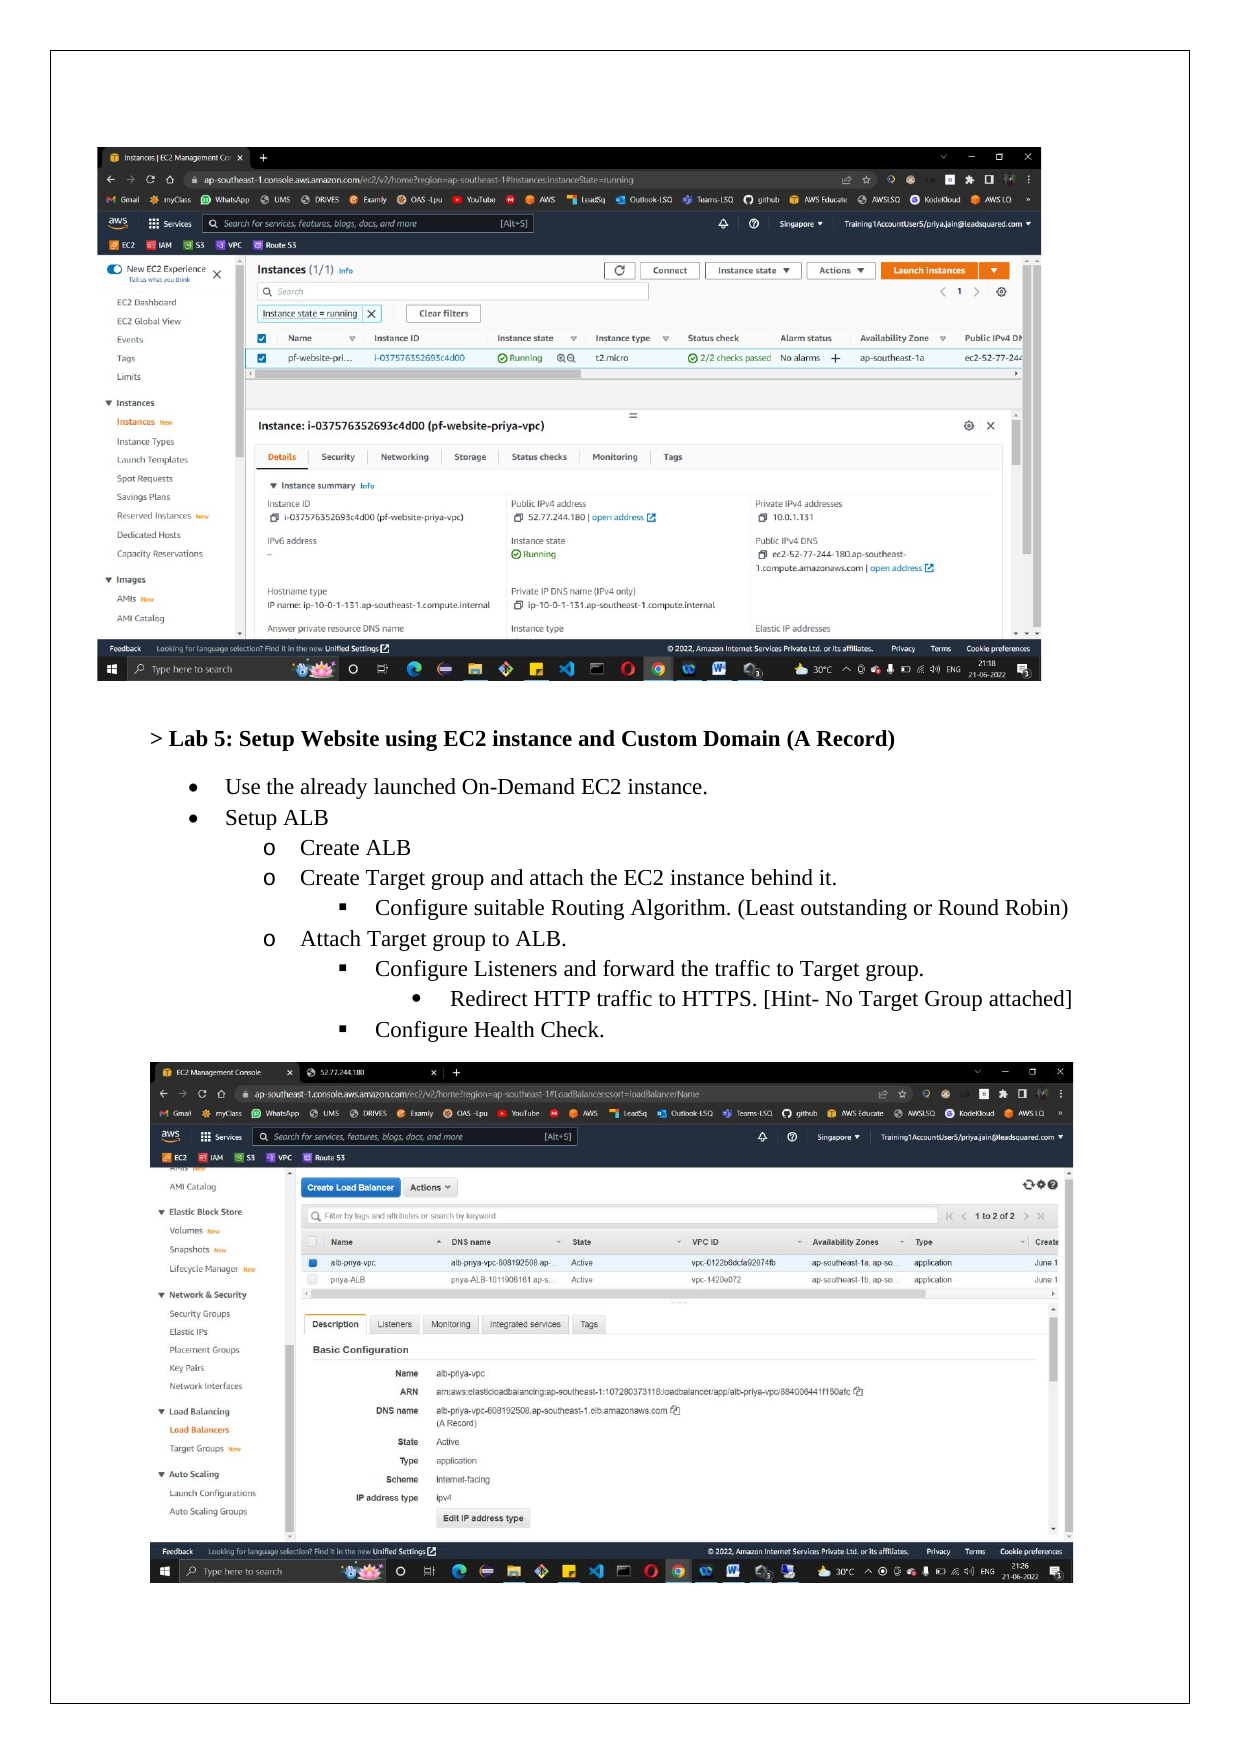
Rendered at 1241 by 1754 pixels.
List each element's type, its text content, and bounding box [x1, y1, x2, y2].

list Setup ALB [187, 803, 1176, 831]
list Create ALB [262, 834, 1176, 862]
list Redirect HTTP traffic to HTTPS. [Hint- No Target Group attached] [412, 985, 1176, 1012]
list Use the already launched On-Demand EC2 instance. [187, 772, 1176, 800]
list Lab 5: Setup Website using EC2 instance and Custom Domain (A Record) [150, 725, 1176, 752]
list Configure Listeners and forward the traffic to Target group. [337, 955, 1176, 981]
picture [150, 1062, 1074, 1583]
list Attach Target group to ALB. [262, 925, 1176, 953]
list Configure suitable Routing Algorithm. (Least outstanding or Round Robin) [337, 894, 1176, 921]
picture [97, 147, 1042, 681]
list Create Target group and attach the EC2 instance behind it. [262, 864, 1176, 892]
list Configure Health Check. [337, 1016, 1176, 1042]
